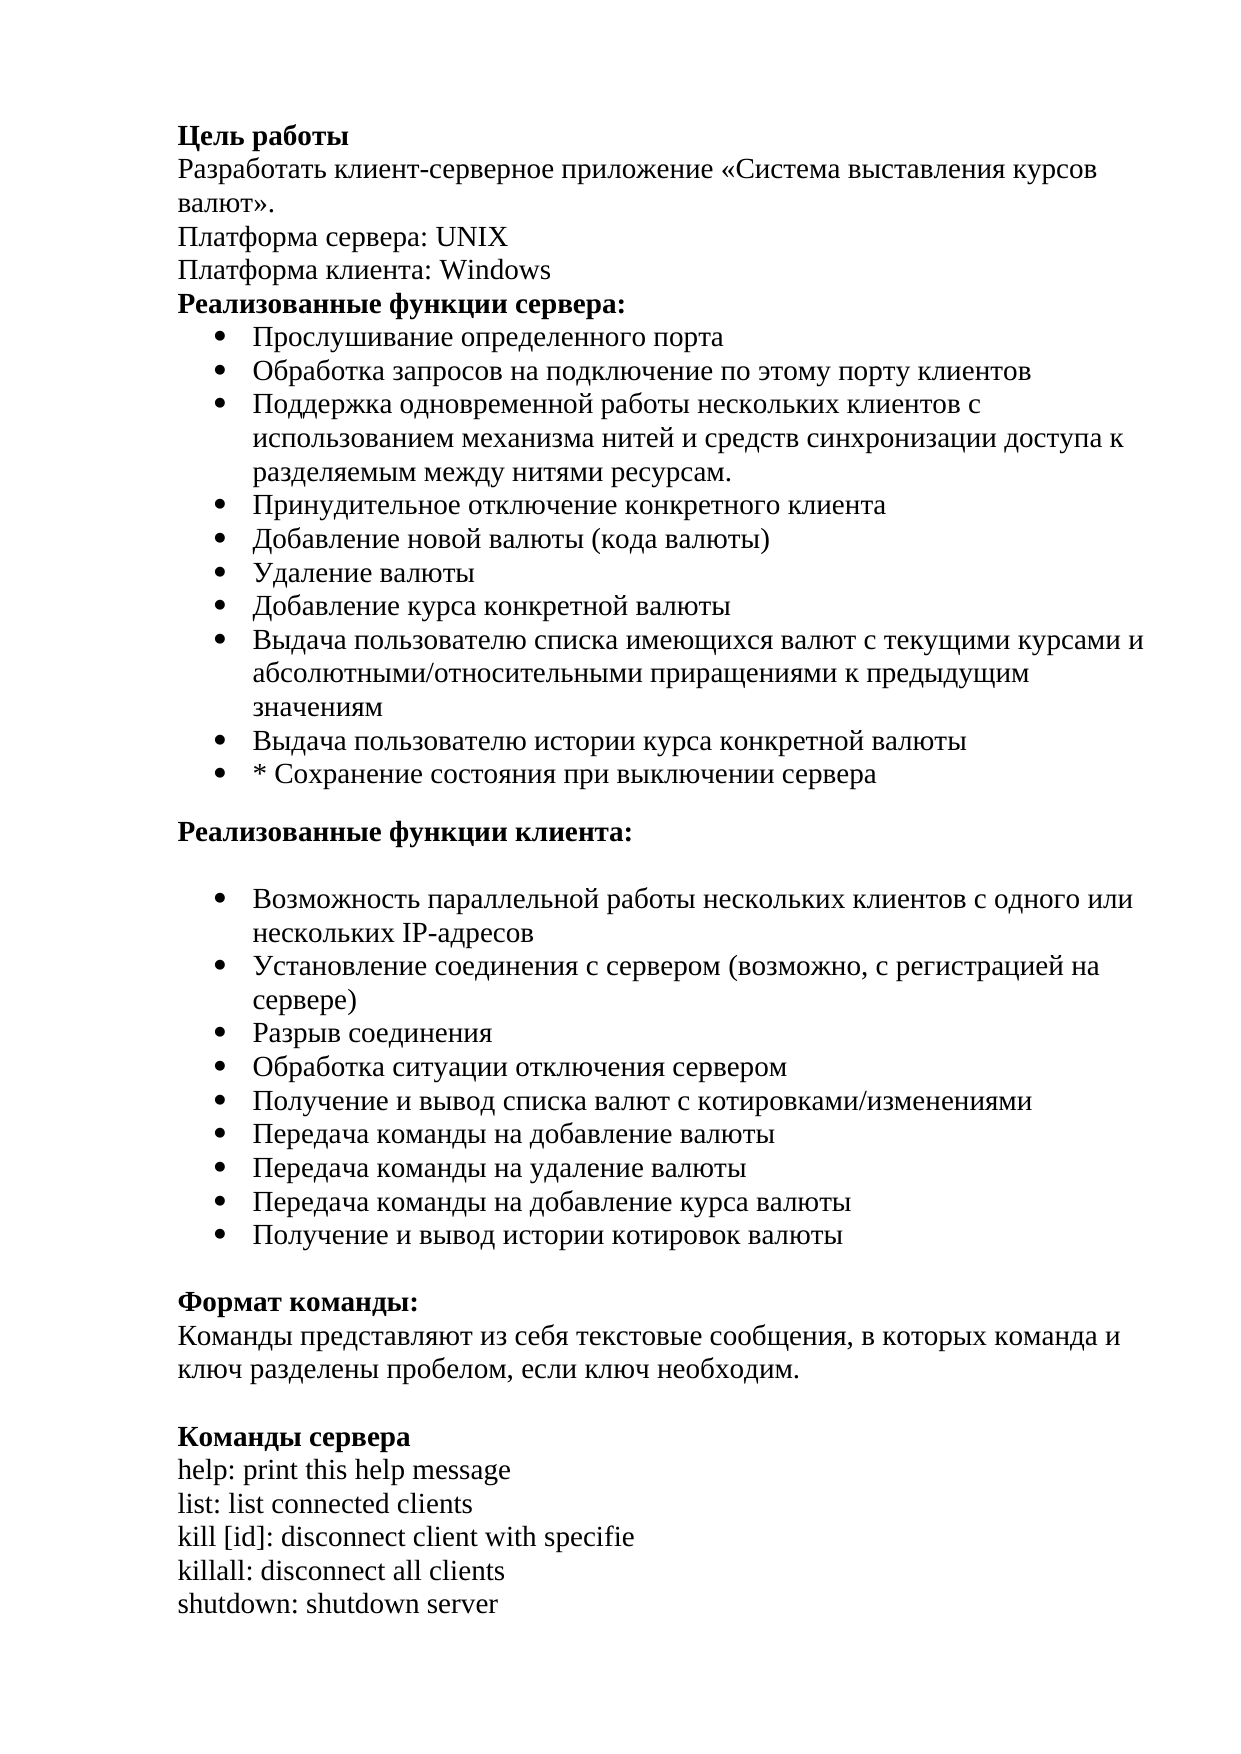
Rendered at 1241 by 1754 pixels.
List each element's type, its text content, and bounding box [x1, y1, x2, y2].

list * Сохранение состояния при выключении сервера [215, 756, 1152, 790]
text killall: disconnect all clients [177, 1553, 1152, 1586]
text Платформа сервера: UNIX [177, 219, 1152, 252]
text help: print this help message [177, 1452, 1152, 1486]
list Получение и вывод списка валют с котировками/изменениями [215, 1083, 1152, 1116]
list Разрыв соединения [215, 1016, 1152, 1049]
text kill [id]: disconnect client with specifie [177, 1519, 1152, 1553]
list Передача команды на добавление курса валюты [215, 1184, 1152, 1217]
list Принудительное отключение конкретного клиента [215, 487, 1152, 521]
list Возможность параллельной работы нескольких клиентов с одного или нескольких IP-адресов [215, 881, 1152, 948]
list Обработка запросов на подключение по этому порту клиентов [215, 353, 1152, 387]
list Добавление новой валюты (кода валюты) [215, 521, 1152, 555]
list Передача команды на добавление валюты [215, 1116, 1152, 1150]
list Удаление валюты [215, 555, 1152, 588]
text Команды сервера [177, 1419, 1152, 1452]
list Обработка ситуации отключения сервером [215, 1049, 1152, 1083]
list Выдача пользователю списка имеющихся валют с текущими курсами и абсолютными/относительными приращениями к предыдущим значениям [215, 622, 1152, 723]
text list: list connected clients [177, 1486, 1152, 1519]
text Реализованные функции клиента: [177, 814, 1152, 848]
list Прослушивание определенного порта [215, 319, 1152, 353]
list Выдача пользователю истории курса конкретной валюты [215, 723, 1152, 756]
list Поддержка одновременной работы нескольких клиентов с использованием механизма нитей и средств синхронизации доступа к разделяемым между нитями ресурсам. [215, 387, 1152, 487]
text Разработать клиент-серверное приложение «Система выставления курсов валют». [177, 152, 1152, 219]
text Цель работы [177, 118, 1152, 152]
list Передача команды на удаление валюты [215, 1150, 1152, 1184]
list Установление соединения с сервером (возможно, с регистрацией на сервере) [215, 948, 1152, 1016]
text Реализованные функции сервера: [177, 286, 1152, 319]
text Платформа клиента: Windows [177, 252, 1152, 286]
text Команды представляют из себя текстовые сообщения, в которых команда и ключ разделены пробелом, если ключ необходим. [177, 1318, 1152, 1385]
text Формат команды: [177, 1284, 1152, 1318]
text shutdown: shutdown server [177, 1586, 1152, 1620]
list Получение и вывод истории котировок валюты [215, 1217, 1152, 1251]
list Добавление курса конкретной валюты [215, 588, 1152, 622]
